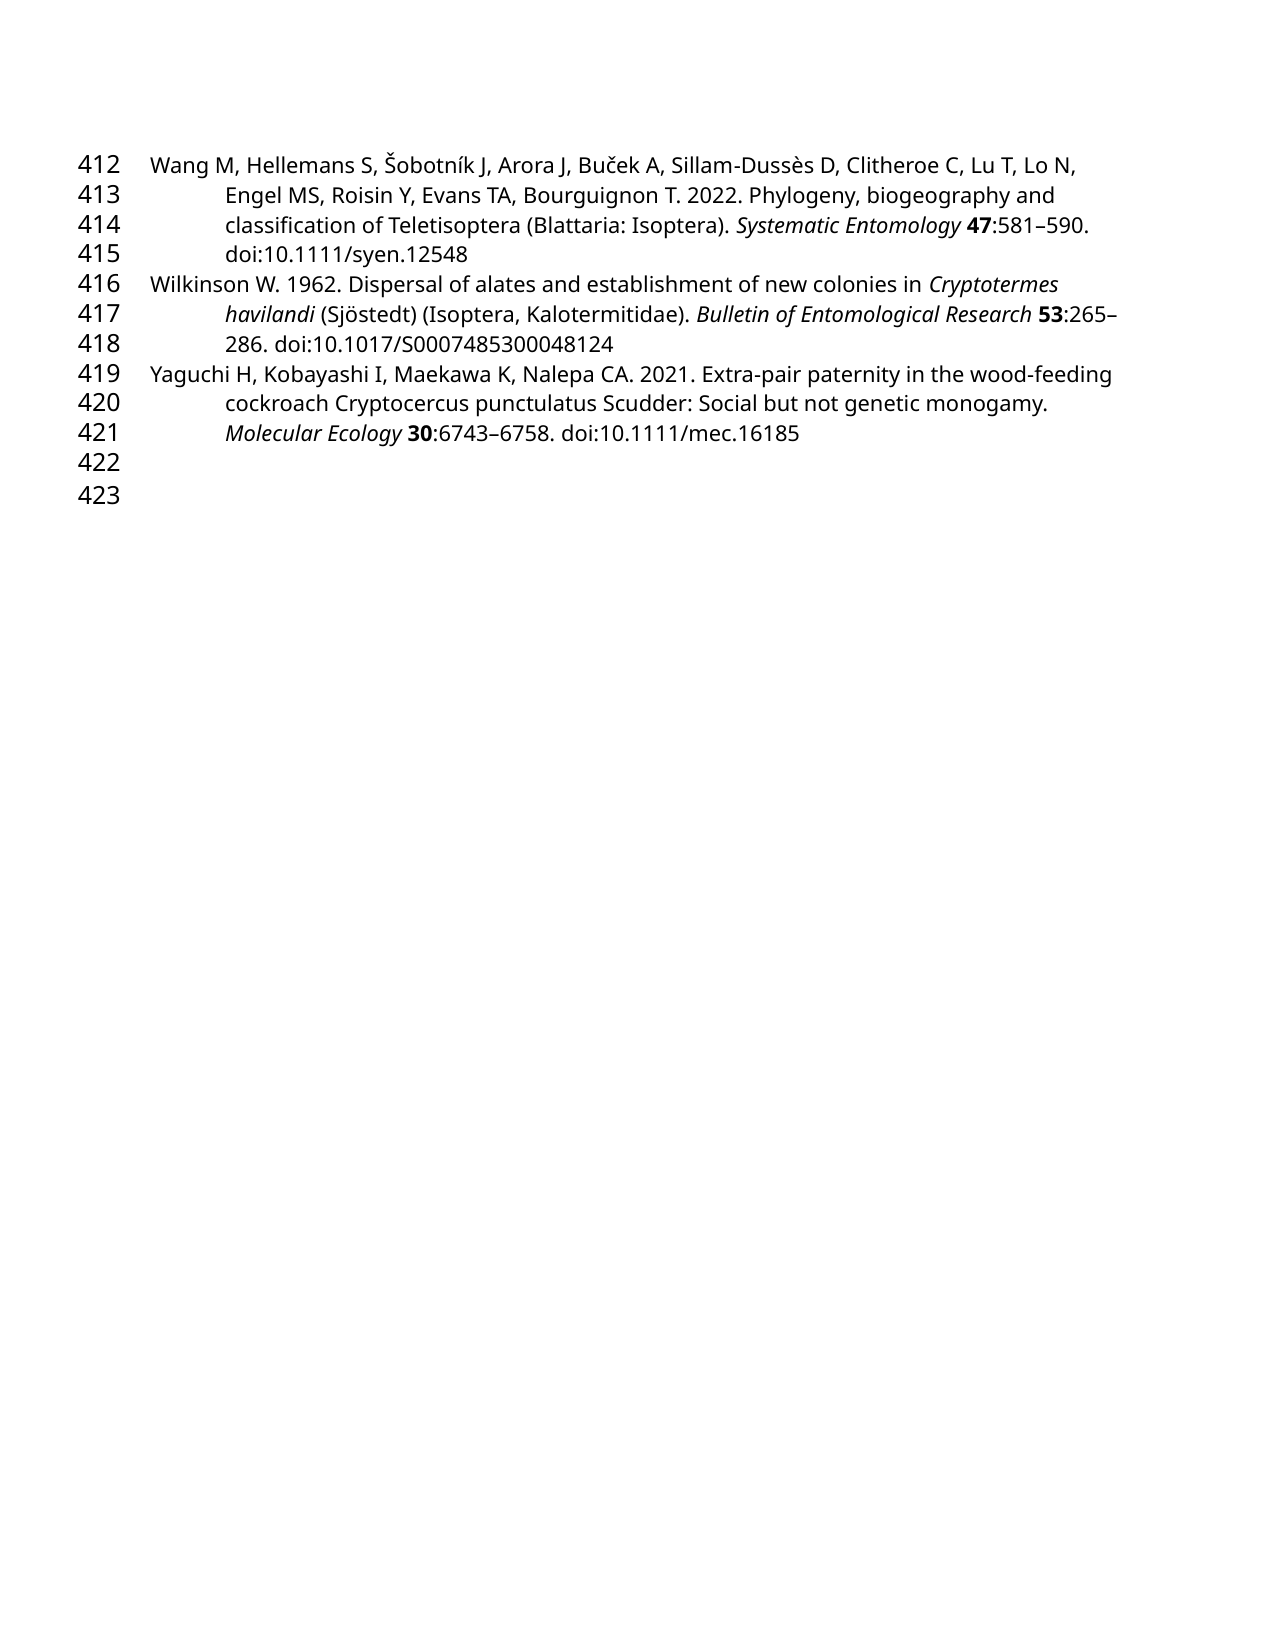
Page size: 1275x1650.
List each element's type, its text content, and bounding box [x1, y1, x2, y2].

text Yaguchi H, Kobayashi I, Maekawa K, Nalepa CA. 2021. Extra-pair paternity in the wood-feeding cockroach Cryptocercus punctulatus Scudder: Social but not genetic monogamy. Molecular Ecology 30:6743–6758. doi:10.1111/mec.16185 [150, 358, 1125, 448]
text Wilkinson W. 1962. Dispersal of alates and establishment of new colonies in Cryptotermes havilandi (Sjöstedt) (Isoptera, Kalotermitidae). Bulletin of Entomological Research 53:265–286. doi:10.1017/S0007485300048124 [150, 269, 1125, 358]
